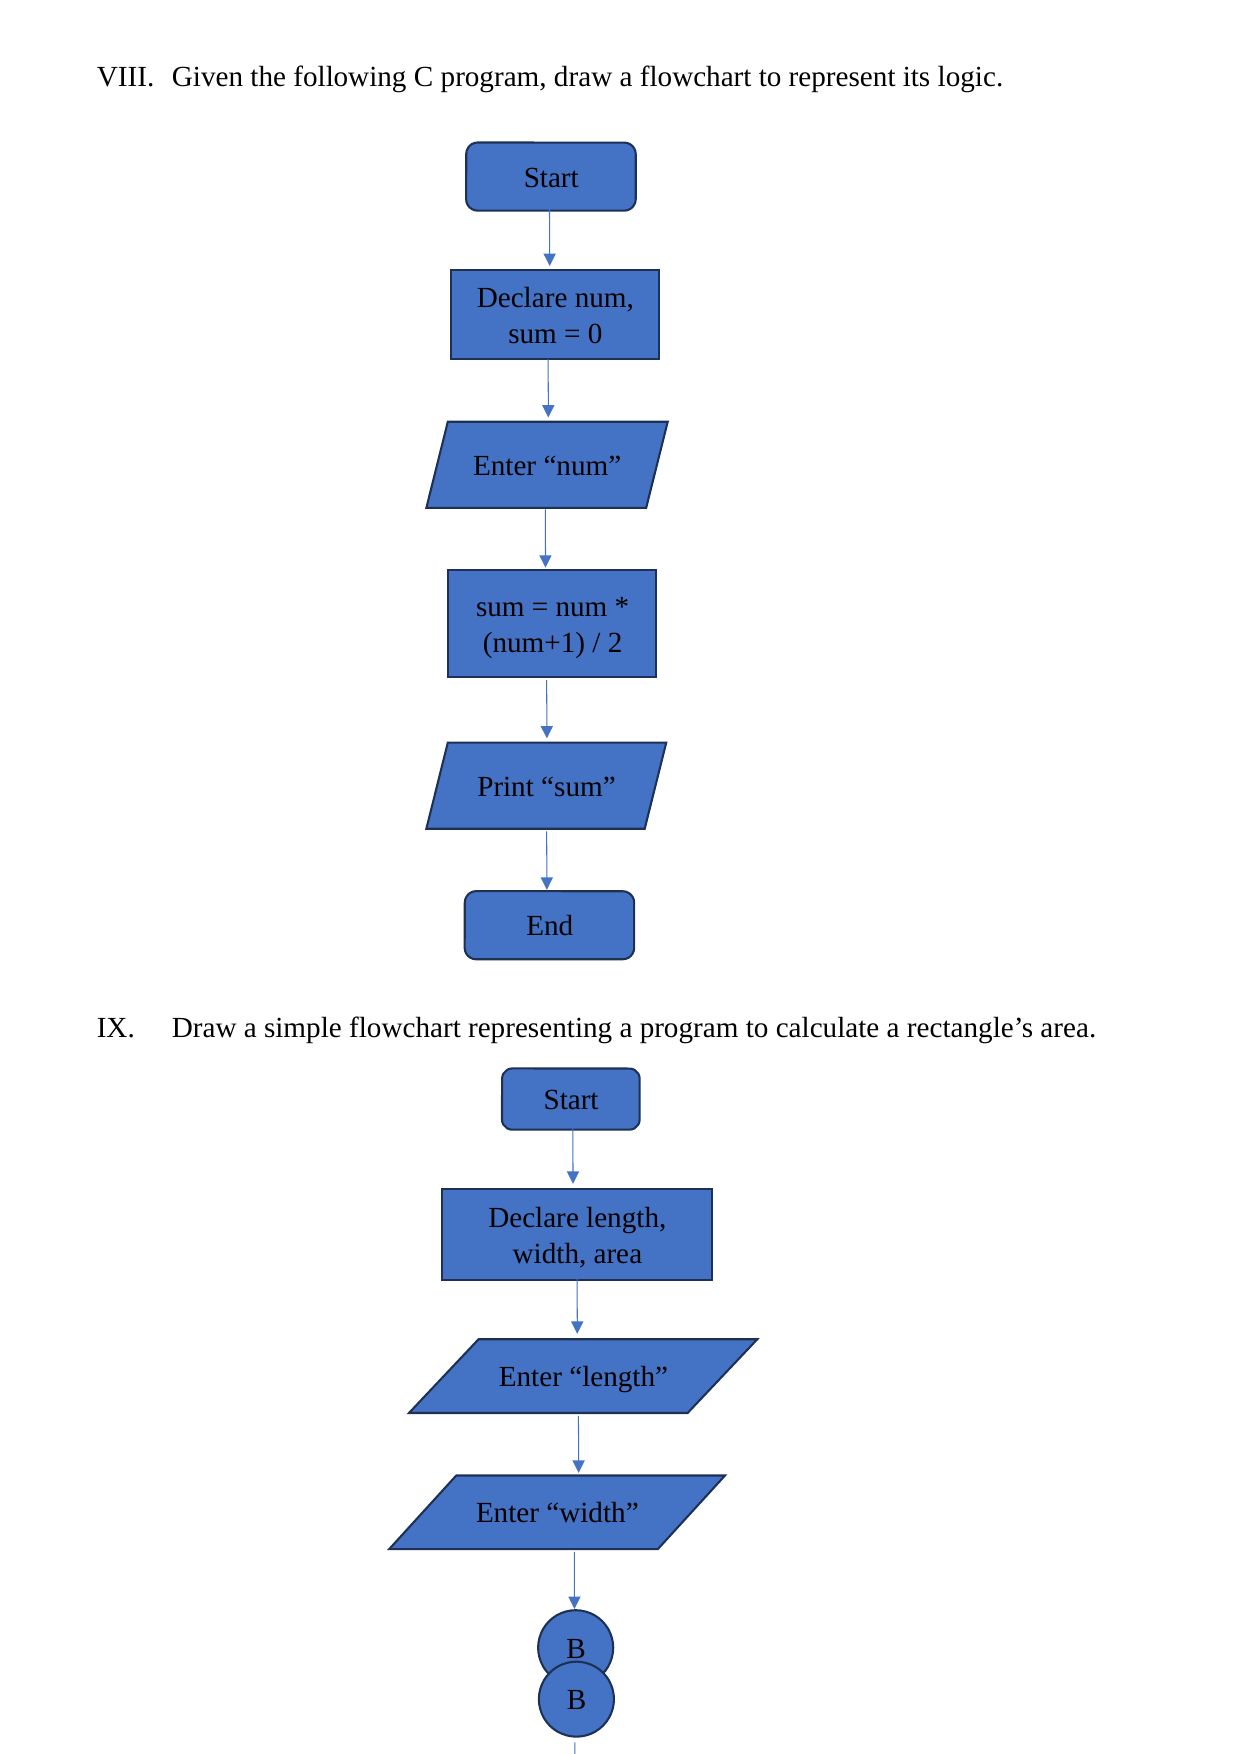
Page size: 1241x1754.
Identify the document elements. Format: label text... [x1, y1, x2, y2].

list Given the following C program, draw a flowchart to represent its logic. [97, 59, 1181, 93]
list Draw a simple flowchart representing a program to calculate a rectangle’s area. [97, 1010, 1181, 1043]
